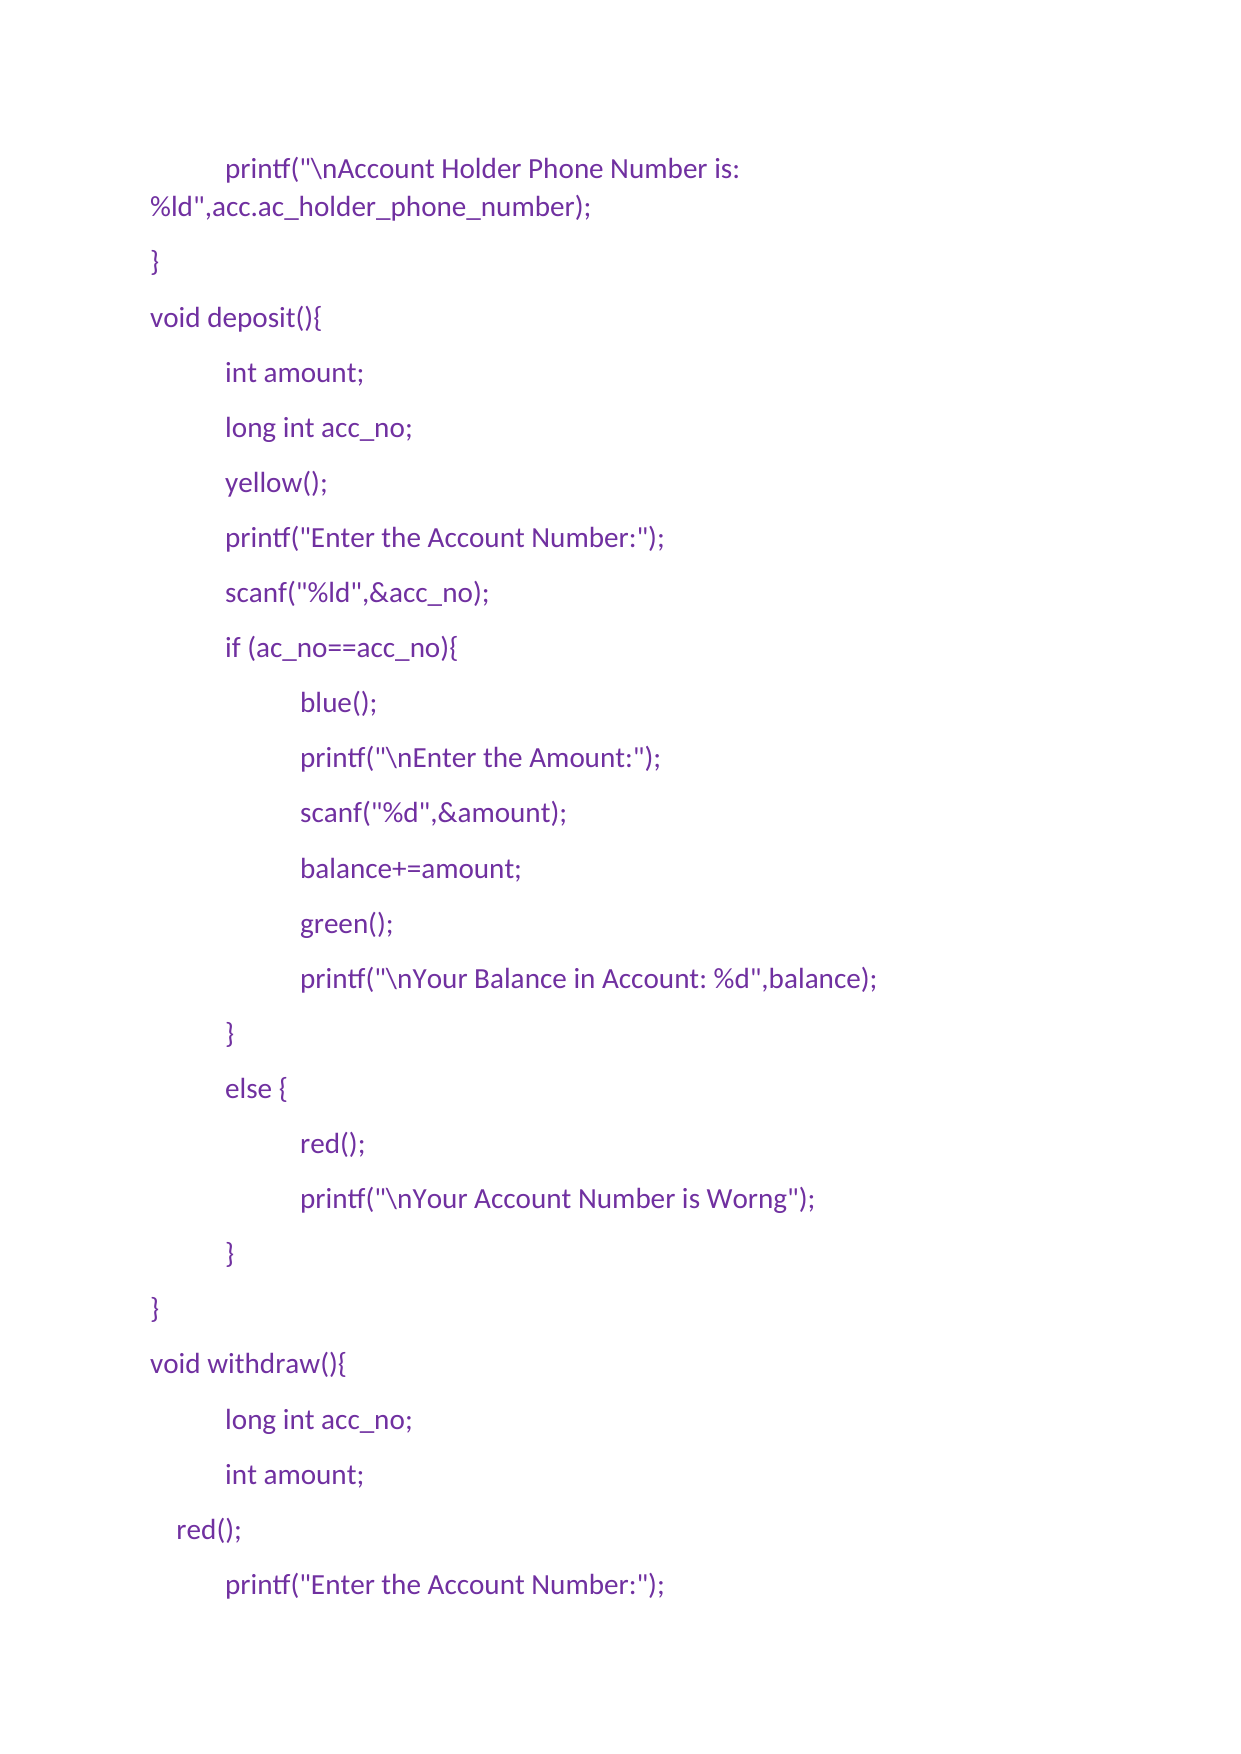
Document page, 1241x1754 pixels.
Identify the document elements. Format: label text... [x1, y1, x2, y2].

text printf("Enter the Account Number:"); [150, 519, 1090, 555]
text void deposit(){ [150, 299, 1090, 334]
text } [150, 1291, 1090, 1326]
text printf("\nYour Account Number is Worng"); [150, 1180, 1090, 1216]
text scanf("%ld",&acc_no); [150, 574, 1090, 610]
text if (ac_no==acc_no){ [150, 629, 1090, 665]
text int amount; [150, 1456, 1090, 1491]
text } [150, 243, 1090, 279]
text red(); [150, 1511, 1090, 1547]
text printf("Enter the Account Number:"); [150, 1566, 1090, 1602]
text blue(); [150, 684, 1090, 720]
text green(); [150, 905, 1090, 940]
text int amount; [150, 354, 1090, 389]
text red(); [150, 1125, 1090, 1161]
text printf("\nAccount Holder Phone Number is: %ld",acc.ac_holder_phone_number); [150, 150, 1090, 224]
text scanf("%d",&amount); [150, 794, 1090, 830]
text else { [150, 1070, 1090, 1106]
text } [150, 1235, 1090, 1271]
text balance+=amount; [150, 850, 1090, 885]
text printf("\nEnter the Amount:"); [150, 739, 1090, 775]
text yellow(); [150, 464, 1090, 499]
text long int acc_no; [150, 409, 1090, 444]
text printf("\nYour Balance in Account: %d",balance); [150, 960, 1090, 996]
text void withdraw(){ [150, 1346, 1090, 1381]
text } [150, 1015, 1090, 1051]
text long int acc_no; [150, 1401, 1090, 1436]
